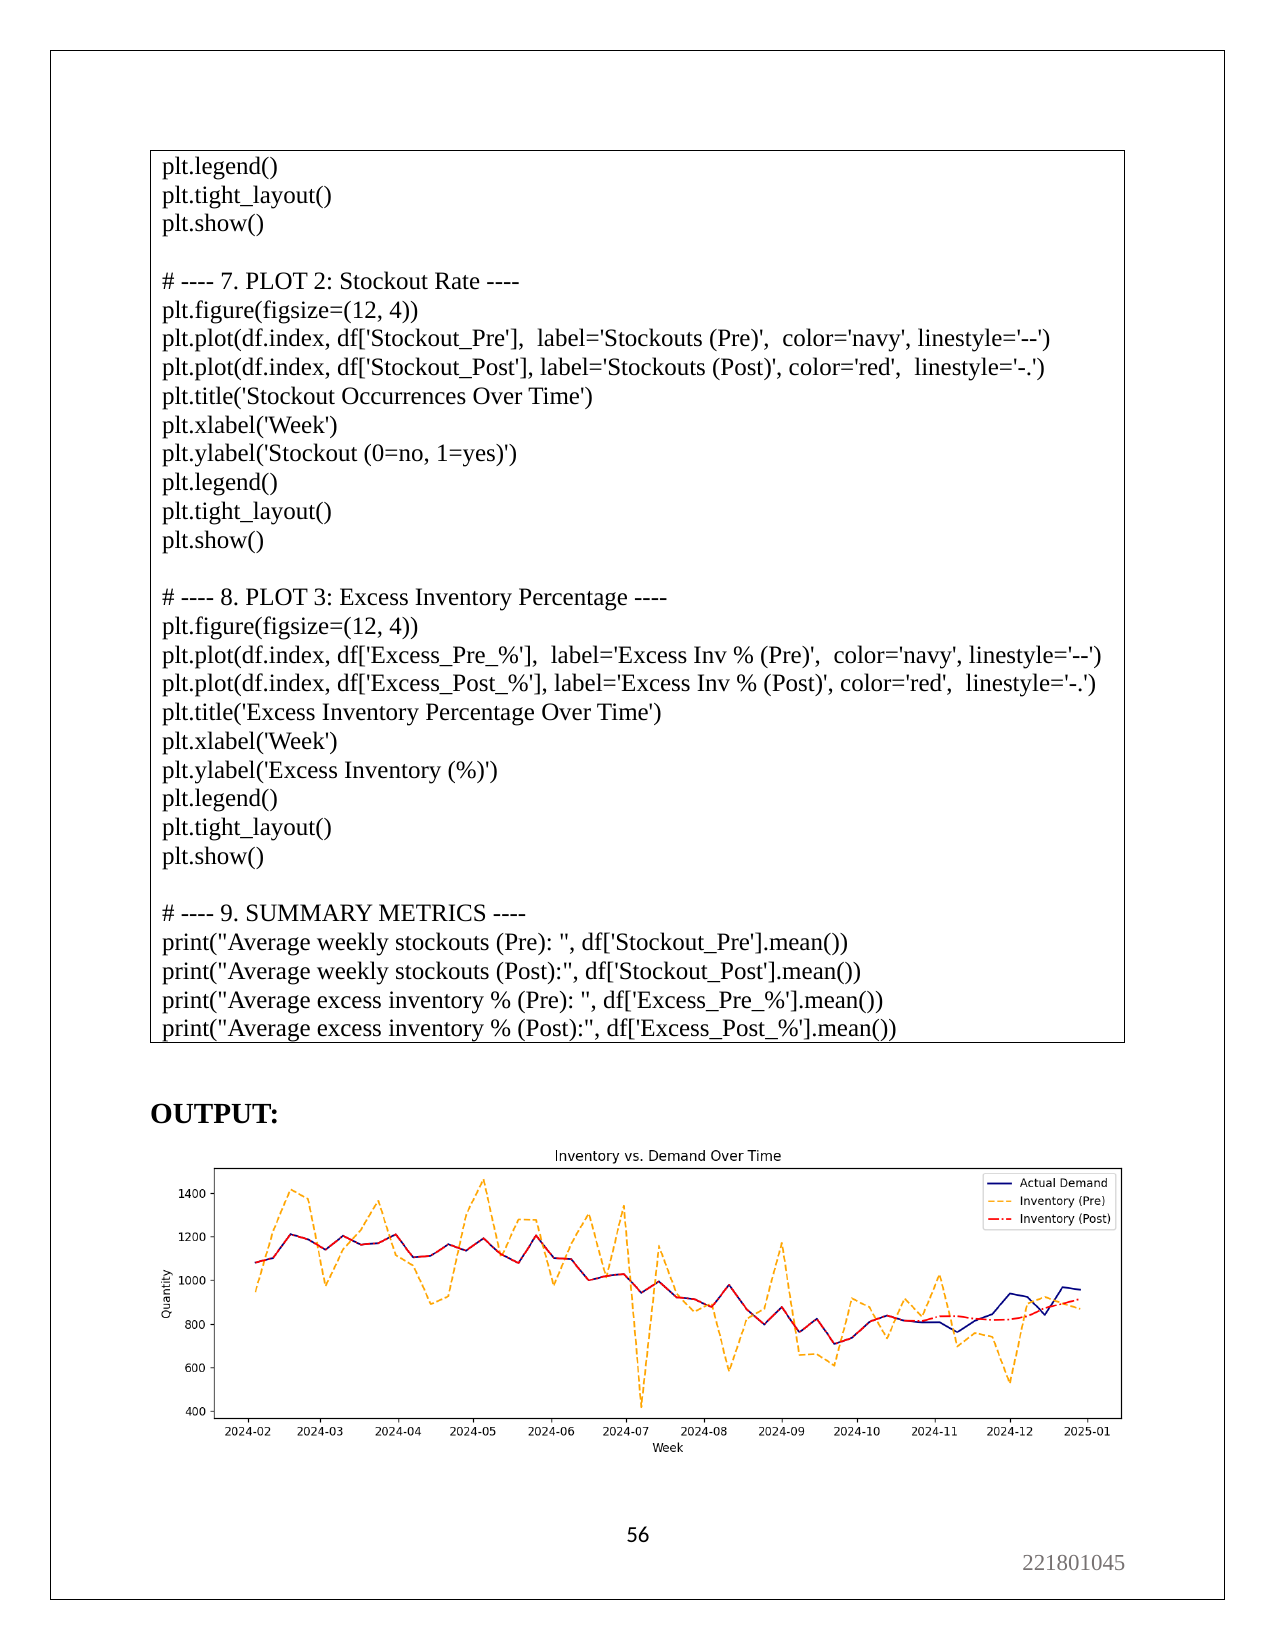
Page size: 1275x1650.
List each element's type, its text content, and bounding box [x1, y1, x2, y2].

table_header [151, 151, 1124, 1042]
picture [150, 1148, 1125, 1464]
text OUTPUT: [150, 1096, 1125, 1130]
